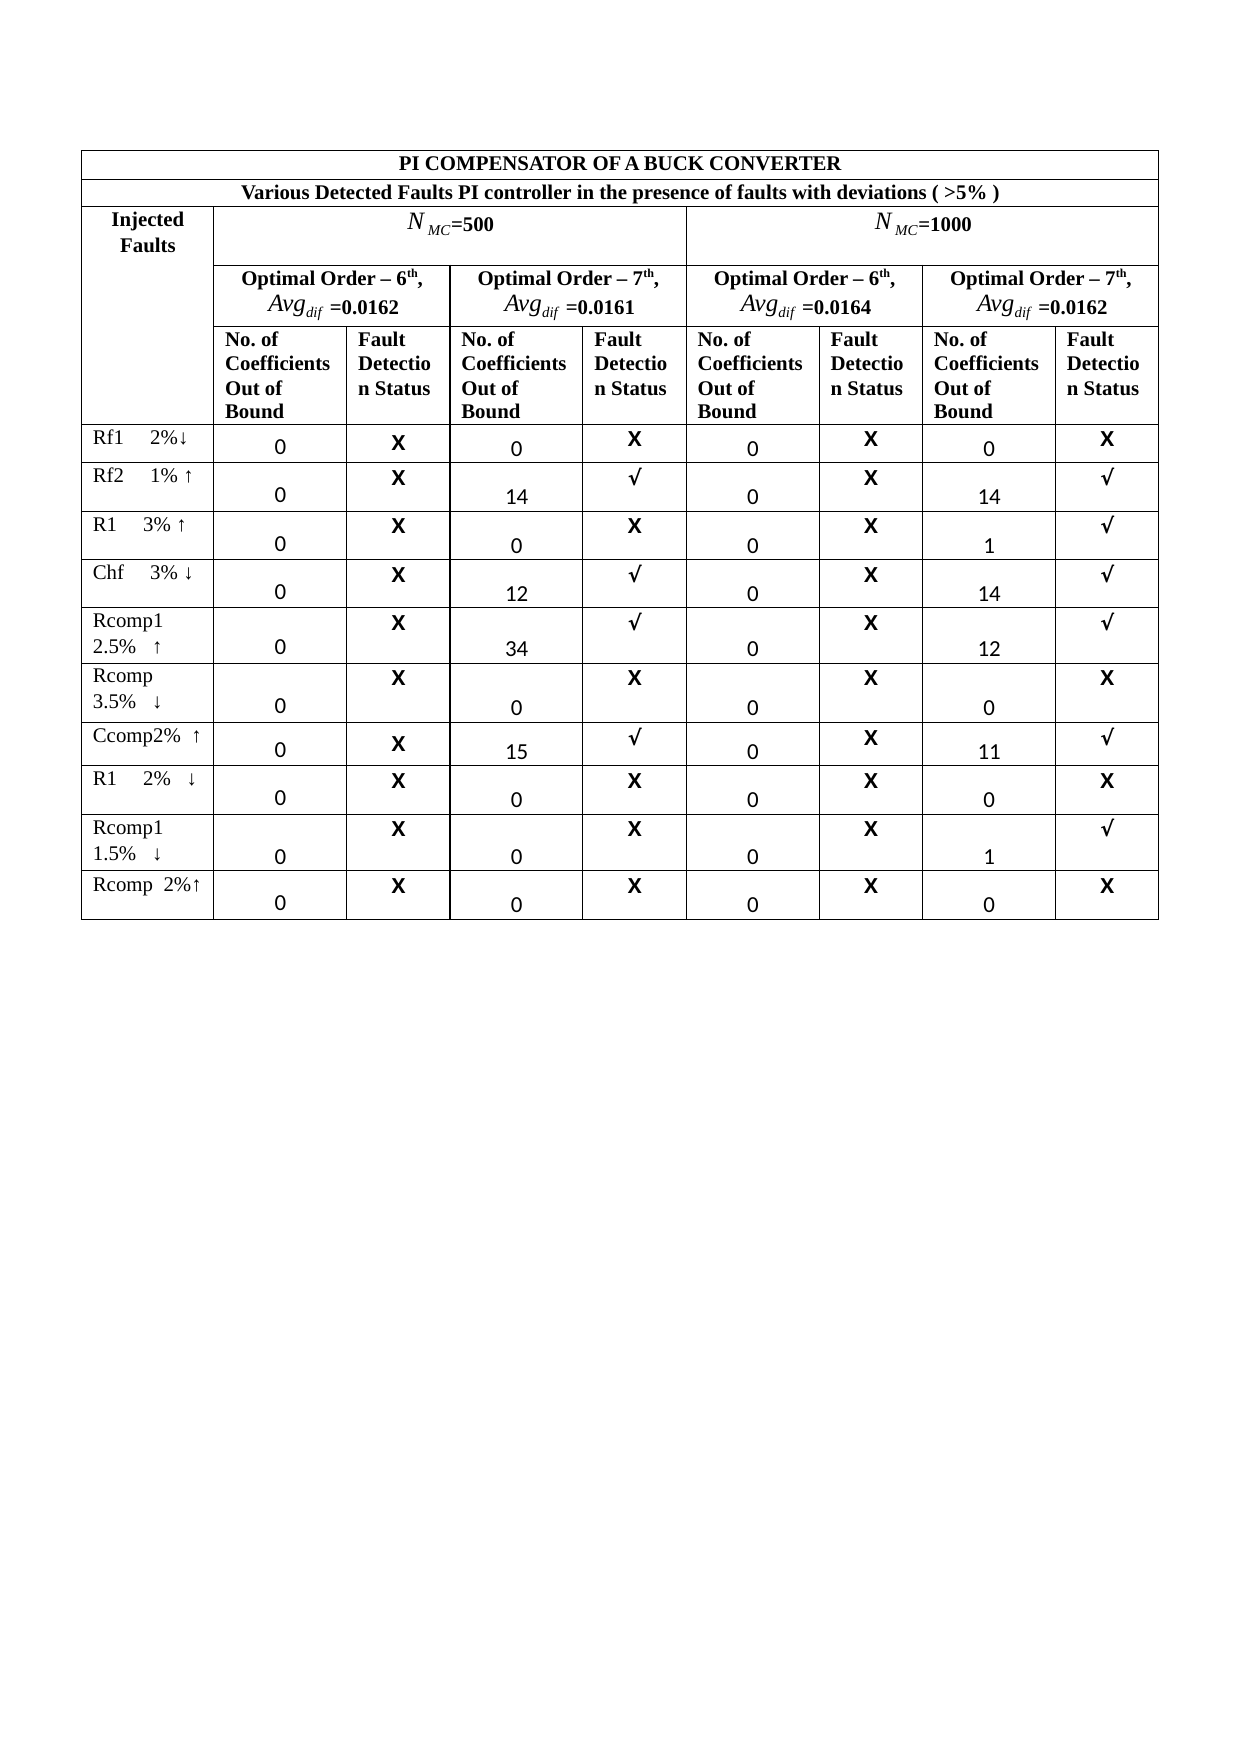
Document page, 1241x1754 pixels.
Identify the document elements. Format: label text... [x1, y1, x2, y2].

table_cell 0 [451, 664, 582, 722]
table_cell 0 [451, 815, 582, 870]
table_cell =500 [214, 207, 686, 264]
table_cell 14 [923, 560, 1055, 607]
table_cell √ [583, 560, 686, 607]
table_cell Ccomp2% ↑ [82, 723, 213, 765]
table_cell Fault Detection Status [820, 327, 922, 423]
table_cell 1 [923, 512, 1055, 559]
table_cell √ [1056, 815, 1158, 870]
table_cell No. of Coefficients Out of Bound [214, 327, 346, 423]
table_cell 0 [923, 425, 1055, 462]
table_cell X [1056, 425, 1158, 462]
table_cell 0 [687, 425, 819, 462]
table_cell X [347, 815, 449, 870]
table_cell X [820, 723, 922, 765]
table_cell 15 [451, 723, 582, 765]
table_cell X [820, 871, 922, 919]
table_cell Optimal Order – 6th, =0.0162 [214, 266, 449, 326]
table_cell 0 [687, 512, 819, 559]
table_cell Optimal Order – 7th, =0.0162 [923, 266, 1158, 326]
table_cell √ [1056, 560, 1158, 607]
table_cell X [1056, 871, 1158, 919]
table_cell 0 [687, 723, 819, 765]
table_cell Fault Detection Status [347, 327, 449, 423]
table_cell 0 [687, 664, 819, 722]
table_cell √ [1056, 512, 1158, 559]
table_cell Fault Detection Status [1056, 327, 1158, 423]
table_cell X [820, 463, 922, 511]
table_cell X [347, 871, 449, 919]
table_cell Rcomp 2%↑ [82, 871, 213, 919]
table_cell Rcomp 3.5% ↓ [82, 664, 213, 722]
table_cell 0 [687, 560, 819, 607]
table_cell 0 [451, 425, 582, 462]
table_cell X [583, 766, 686, 813]
table_cell √ [583, 723, 686, 765]
table_cell √ [1056, 608, 1158, 662]
table_cell 0 [687, 766, 819, 813]
table_cell X [347, 560, 449, 607]
table_cell 0 [214, 723, 346, 765]
table_cell No. of Coefficients Out of Bound [451, 327, 582, 423]
table_cell √ [583, 608, 686, 662]
table_cell X [820, 815, 922, 870]
table_cell 0 [923, 871, 1055, 919]
table_cell X [347, 425, 449, 462]
table_cell 0 [214, 463, 346, 511]
table_cell 0 [214, 871, 346, 919]
table_cell 0 [451, 512, 582, 559]
table_cell 12 [451, 560, 582, 607]
table_cell R1 2% ↓ [82, 766, 213, 813]
table_cell X [347, 512, 449, 559]
table_cell X [1056, 664, 1158, 722]
table_cell 0 [687, 871, 819, 919]
table_cell Chf 3% ↓ [82, 560, 213, 607]
table_cell X [347, 608, 449, 662]
table_cell 1 [923, 815, 1055, 870]
table_cell =1000 [687, 207, 1158, 264]
table_cell 14 [923, 463, 1055, 511]
table_cell 11 [923, 723, 1055, 765]
table_header PI COMPENSATOR OF A BUCK CONVERTER [82, 151, 1158, 178]
table_cell 34 [451, 608, 582, 662]
table_cell 0 [923, 766, 1055, 813]
table_cell X [583, 815, 686, 870]
table_cell Injected Faults [82, 207, 213, 423]
table_cell R1 3% ↑ [82, 512, 213, 559]
table_cell X [820, 560, 922, 607]
table_cell Optimal Order – 7th, =0.0161 [451, 266, 686, 326]
table_cell X [583, 871, 686, 919]
table_cell 0 [451, 871, 582, 919]
table_cell X [347, 766, 449, 813]
table_cell X [820, 664, 922, 722]
table_cell No. of Coefficients Out of Bound [923, 327, 1055, 423]
table_cell X [347, 463, 449, 511]
table_cell 0 [214, 560, 346, 607]
table_cell X [820, 425, 922, 462]
table_cell 0 [214, 766, 346, 813]
table_cell 12 [923, 608, 1055, 662]
table_cell 0 [451, 766, 582, 813]
table_cell Rcomp1 1.5% ↓ [82, 815, 213, 870]
table_cell 0 [214, 512, 346, 559]
table_cell X [820, 512, 922, 559]
table_cell 0 [687, 608, 819, 662]
table_cell Rcomp1 2.5% ↑ [82, 608, 213, 662]
table_cell X [583, 425, 686, 462]
table_cell 0 [923, 664, 1055, 722]
table_cell 0 [687, 463, 819, 511]
table_cell Rf1 2%↓ [82, 425, 213, 462]
table_cell 14 [451, 463, 582, 511]
table_cell √ [1056, 463, 1158, 511]
table_cell 0 [214, 664, 346, 722]
table_cell X [820, 608, 922, 662]
table_cell X [1056, 766, 1158, 813]
table_cell 0 [214, 815, 346, 870]
table_cell X [347, 723, 449, 765]
table_cell Various Detected Faults PI controller in the presence of faults with deviations ( >5% ) [82, 180, 1158, 206]
table_cell 0 [687, 815, 819, 870]
table_cell X [347, 664, 449, 722]
table_cell Fault Detection Status [583, 327, 686, 423]
table_cell 0 [214, 608, 346, 662]
table_cell X [583, 664, 686, 722]
table_cell X [583, 512, 686, 559]
table_cell 0 [214, 425, 346, 462]
table_cell √ [583, 463, 686, 511]
table_cell X [820, 766, 922, 813]
table_cell √ [1056, 723, 1158, 765]
table_cell Rf2 1% ↑ [82, 463, 213, 511]
table_cell No. of Coefficients Out of Bound [687, 327, 819, 423]
table_cell Optimal Order – 6th, =0.0164 [687, 266, 922, 326]
